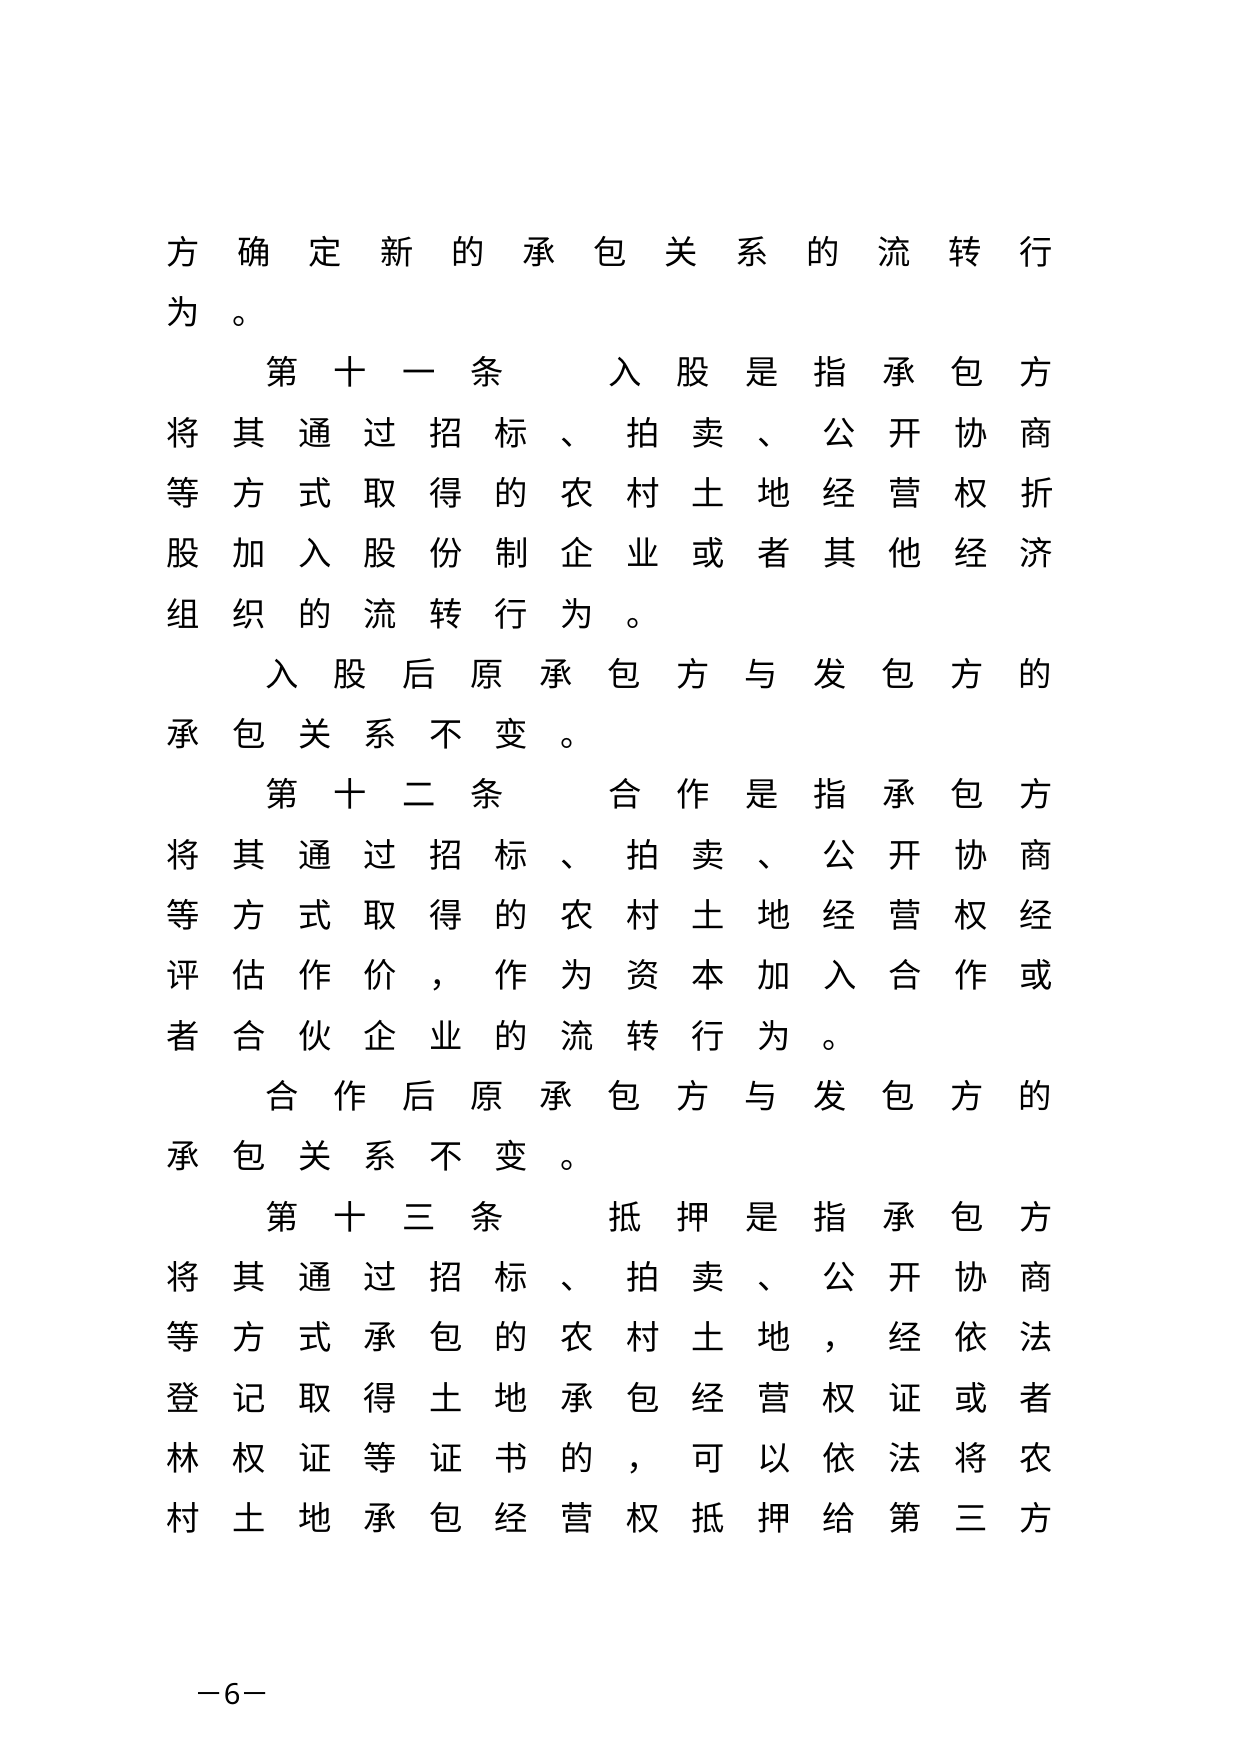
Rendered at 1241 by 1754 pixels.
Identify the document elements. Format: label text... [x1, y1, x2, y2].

text 第十二条 合作是指承包方将其通过招标、拍卖、公开协商等方式取得的农村土地经营权经评估作价，作为资本加入合作或者合伙企业的流转行为。 [167, 762, 1085, 1064]
text 入股后原承包方与发包方的承包关系不变。 [167, 642, 1085, 762]
text 第十一条 入股是指承包方将其通过招标、拍卖、公开协商等方式取得的农村土地经营权折股加入股份制企业或者其他经济组织的流转行为。 [167, 340, 1085, 642]
text 合作后原承包方与发包方的承包关系不变。 [167, 1064, 1085, 1184]
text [167, 1184, 1085, 1546]
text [167, 219, 1085, 340]
